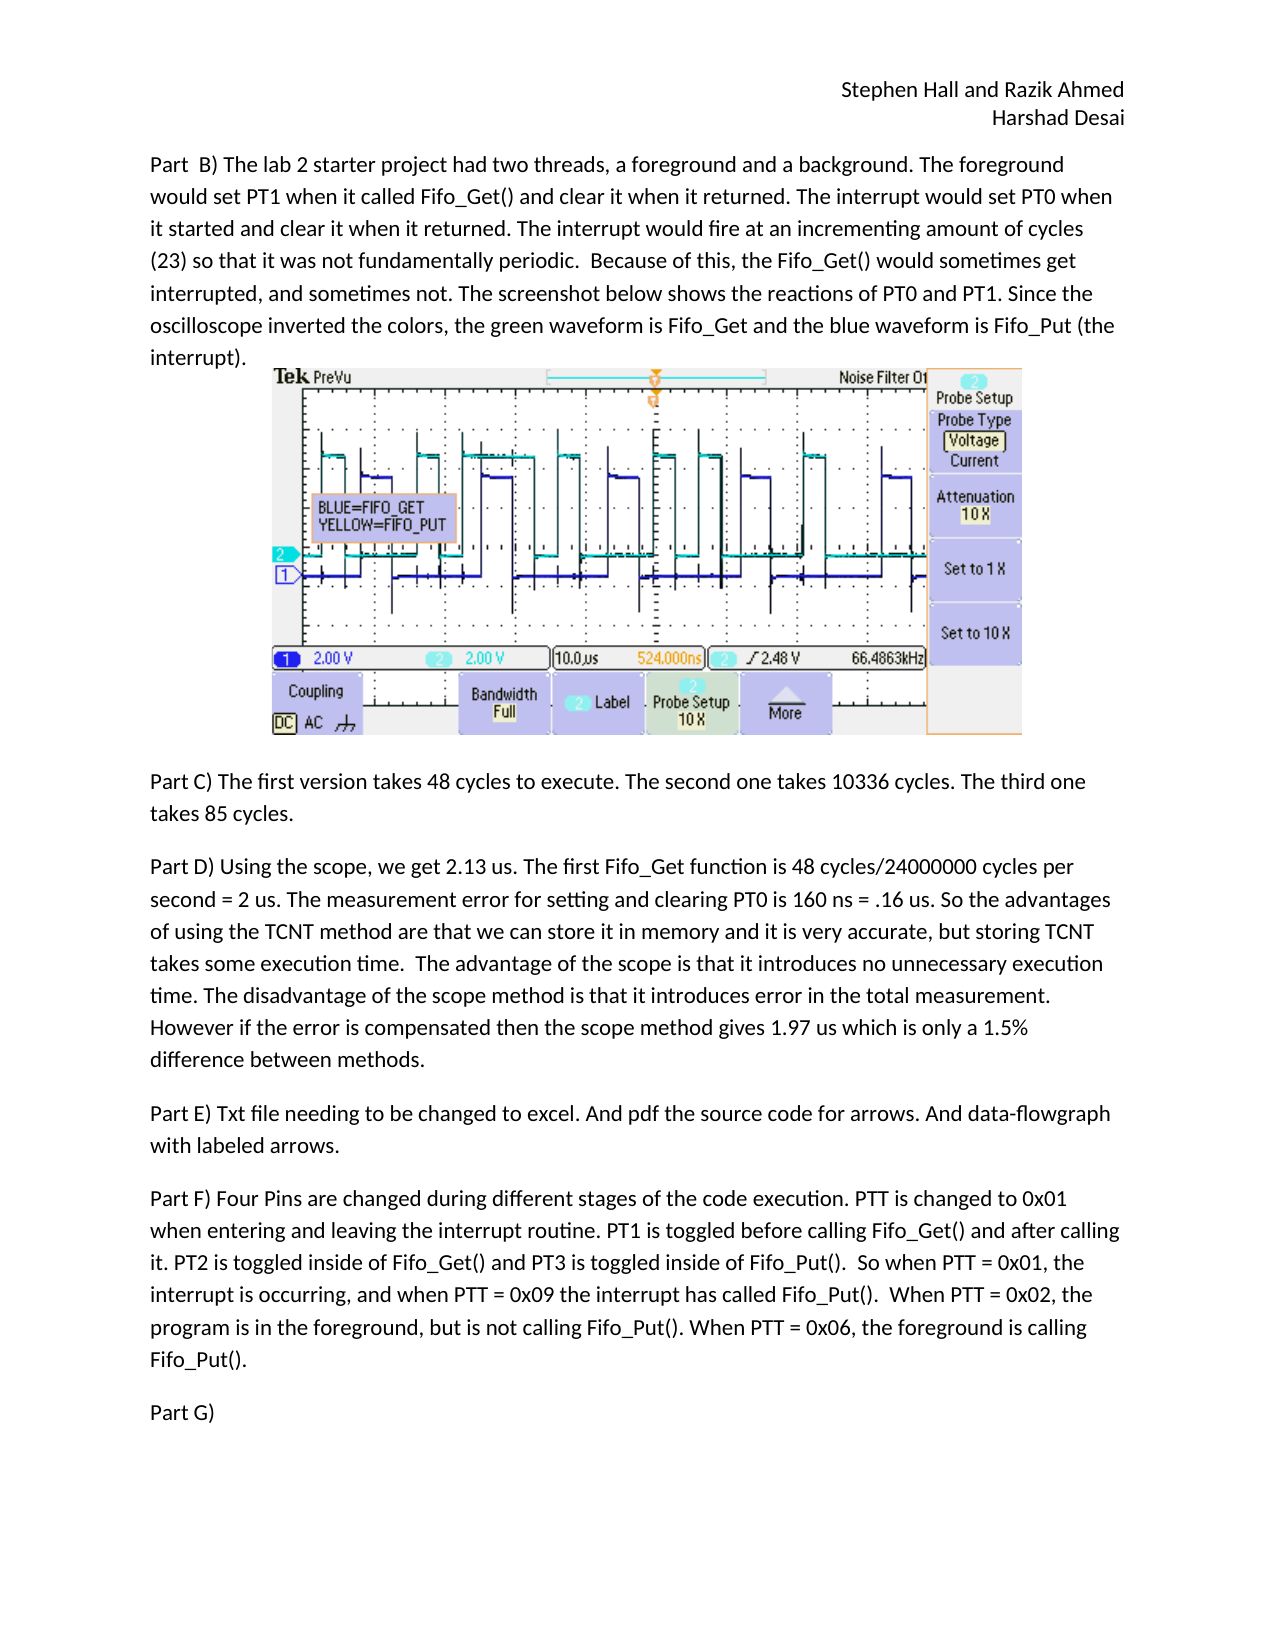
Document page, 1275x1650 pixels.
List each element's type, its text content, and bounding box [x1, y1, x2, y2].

text Part B) The lab 2 starter project had two threads, a foreground and a background. The foreground would set PT1 when it called Fifo_Get() and clear it when it returned. The interrupt would set PT0 when it started and clear it when it returned. The interrupt would fire at an incrementing amount of cycles (23) so that it was not fundamentally periodic. Because of this, the Fifo_Get() would sometimes get interrupted, and sometimes not. The screenshot below shows the reactions of PT0 and PT1. Since the oscilloscope inverted the colors, the green waveform is Fifo_Get and the blue waveform is Fifo_Put (the interrupt). [150, 150, 1125, 371]
text Part D) Using the scope, we get 2.13 us. The first Fifo_Get function is 48 cycles/24000000 cycles per second = 2 us. The measurement error for setting and clearing PT0 is 160 ns = .16 us. So the advantages of using the TCNT method are that we can store it in memory and it is very accurate, but storing TCNT takes some execution time. The advantage of the scope is that it introduces no unnecessary execution time. The disadvantage of the scope method is that it introduces error in the total measurement. However if the error is compensated then the scope method gives 1.97 us which is only a 1.5% difference between methods. [150, 852, 1125, 1074]
text Part E) Txt file needing to be changed to excel. And pdf the source code for arrows. And data-flowgraph with labeled arrows. [150, 1099, 1125, 1159]
text Part C) The first version takes 48 cycles to execute. The second one takes 10336 cycles. The third one takes 85 cycles. [150, 767, 1125, 827]
picture [271, 368, 1022, 735]
text Part F) Four Pins are changed during different stages of the code execution. PTT is changed to 0x01 when entering and leaving the interrupt routine. PT1 is toggled before calling Fifo_Get() and after calling it. PT2 is toggled inside of Fifo_Get() and PT3 is toggled inside of Fifo_Put(). So when PTT = 0x01, the interrupt is occurring, and when PTT = 0x09 the interrupt has called Fifo_Put(). When PTT = 0x02, the program is in the foreground, but is not calling Fifo_Put(). When PTT = 0x06, the foreground is calling Fifo_Put(). [150, 1184, 1125, 1373]
text Part G) [150, 1398, 1125, 1426]
